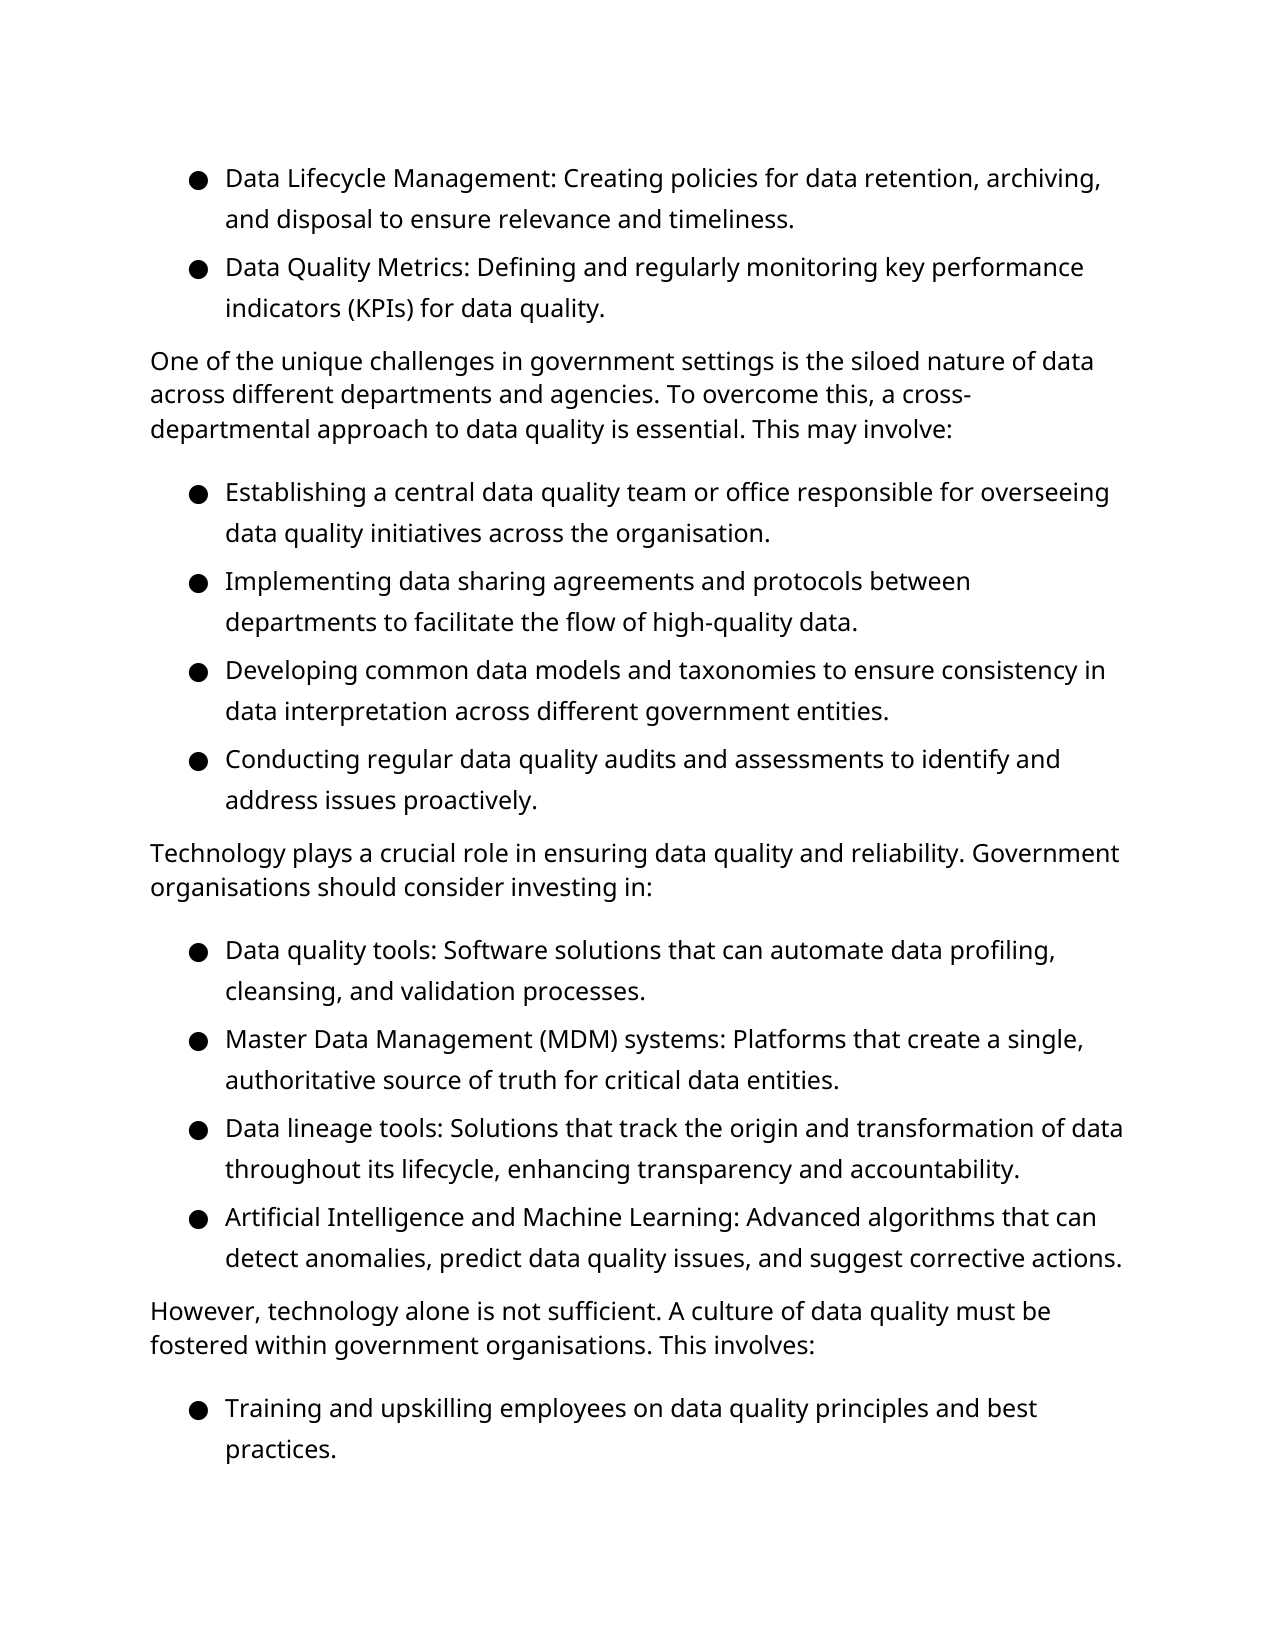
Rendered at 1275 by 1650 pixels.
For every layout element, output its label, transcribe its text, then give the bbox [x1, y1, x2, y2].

list Artificial Intelligence and Machine Learning: Advanced algorithms that can detect anomalies, predict data quality issues, and suggest corrective actions. [187, 1189, 1125, 1275]
list Data quality tools: Software solutions that can automate data profiling, cleansing, and validation processes. [187, 922, 1125, 1007]
text One of the unique challenges in government settings is the siloed nature of data across different departments and agencies. To overcome this, a cross-departmental approach to data quality is essential. This may involve: [150, 343, 1125, 445]
text Technology plays a crucial role in ensuring data quality and reliability. Government organisations should consider investing in: [150, 835, 1125, 903]
text However, technology alone is not sufficient. A culture of data quality must be fostered within government organisations. This involves: [150, 1293, 1125, 1362]
list Establishing a central data quality team or office responsible for overseeing data quality initiatives across the organisation. [187, 464, 1125, 549]
list Master Data Management (MDM) systems: Platforms that create a single, authoritative source of truth for critical data entities. [187, 1011, 1125, 1097]
list Data Lifecycle Management: Creating policies for data retention, archiving, and disposal to ensure relevance and timeliness. [187, 150, 1125, 235]
list Implementing data sharing agreements and protocols between departments to facilitate the flow of high-quality data. [187, 553, 1125, 638]
list Conducting regular data quality audits and assessments to identify and address issues proactively. [187, 731, 1125, 817]
list Data Quality Metrics: Defining and regularly monitoring key performance indicators (KPIs) for data quality. [187, 239, 1125, 324]
list Developing common data models and taxonomies to ensure consistency in data interpretation across different government entities. [187, 642, 1125, 727]
list Data lineage tools: Solutions that track the origin and transformation of data throughout its lifecycle, enhancing transparency and accountability. [187, 1100, 1125, 1186]
list Training and upskilling employees on data quality principles and best practices. [187, 1380, 1125, 1466]
